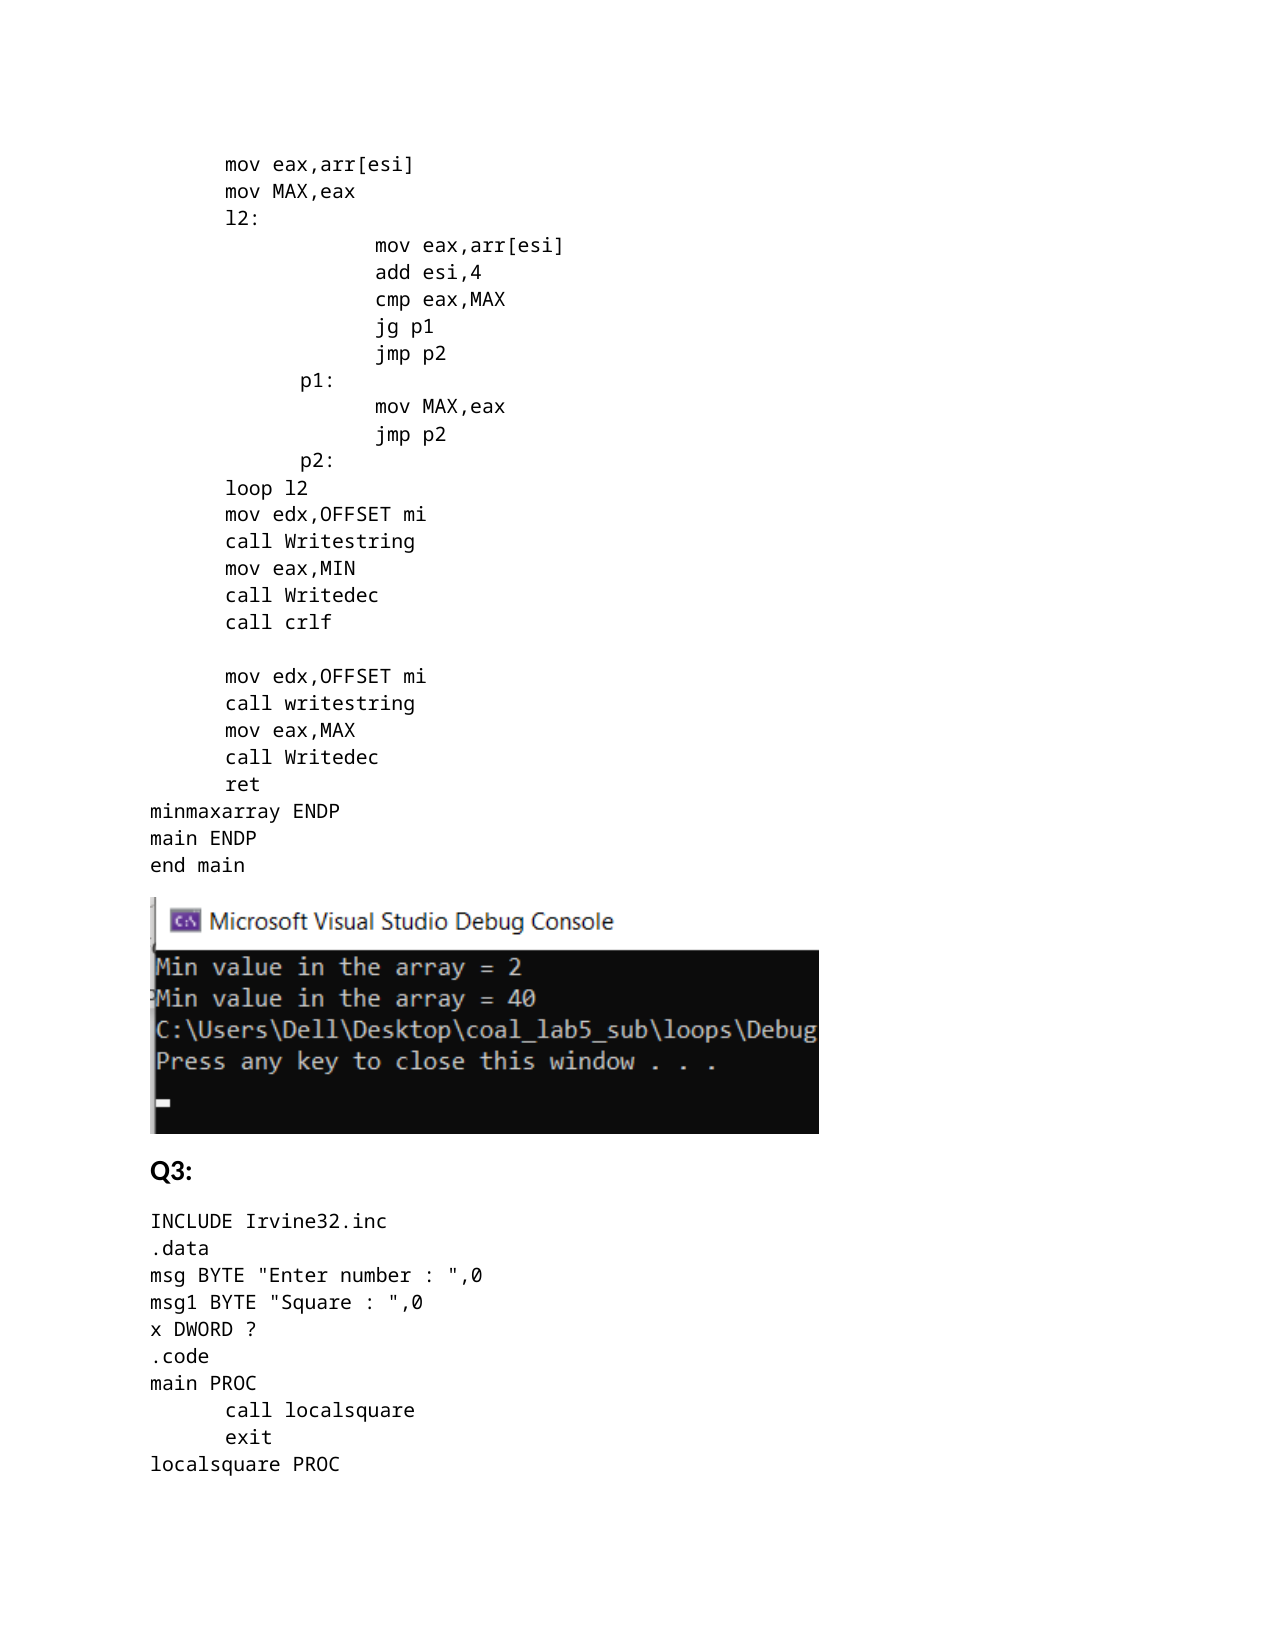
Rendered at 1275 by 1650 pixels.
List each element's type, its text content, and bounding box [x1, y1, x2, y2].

text mov edx,OFFSET mi [150, 501, 1125, 528]
picture [150, 897, 819, 1134]
text INCLUDE Irvine32.inc [150, 1207, 1125, 1234]
text call Writedec [150, 582, 1125, 609]
text jmp p2 [150, 339, 1125, 366]
text mov edx,OFFSET mi [150, 663, 1125, 689]
text x DWORD ? [150, 1315, 1125, 1342]
text p2: [150, 447, 1125, 474]
text mov MAX,eax [150, 177, 1125, 204]
text msg BYTE "Enter number : ",0 [150, 1261, 1125, 1288]
text mov eax,MAX [150, 717, 1125, 743]
text .data [150, 1234, 1125, 1261]
text mov MAX,eax [150, 393, 1125, 420]
text call writestring [150, 689, 1125, 717]
text loop l2 [150, 474, 1125, 501]
text mov eax,arr[esi] [150, 150, 1125, 177]
text call crlf [150, 609, 1125, 636]
text mov eax,MIN [150, 555, 1125, 582]
text add esi,4 [150, 258, 1125, 285]
text .code [150, 1342, 1125, 1369]
text main ENDP [150, 824, 1125, 851]
text l2: [150, 204, 1125, 231]
text mov eax,arr[esi] [150, 231, 1125, 258]
text call Writestring [150, 528, 1125, 555]
text Q3: [150, 1152, 1125, 1188]
text ret [150, 771, 1125, 797]
text msg1 BYTE "Square : ",0 [150, 1288, 1125, 1315]
text call Writedec [150, 743, 1125, 771]
text main PROC [150, 1369, 1125, 1396]
text jmp p2 [150, 420, 1125, 447]
text cmp eax,MAX [150, 285, 1125, 312]
text jg p1 [150, 312, 1125, 339]
text call localsquare [150, 1396, 1125, 1423]
text localsquare PROC [150, 1450, 1125, 1477]
text end main [150, 851, 1125, 878]
text minmaxarray ENDP [150, 797, 1125, 824]
text exit [150, 1423, 1125, 1450]
text p1: [150, 366, 1125, 393]
